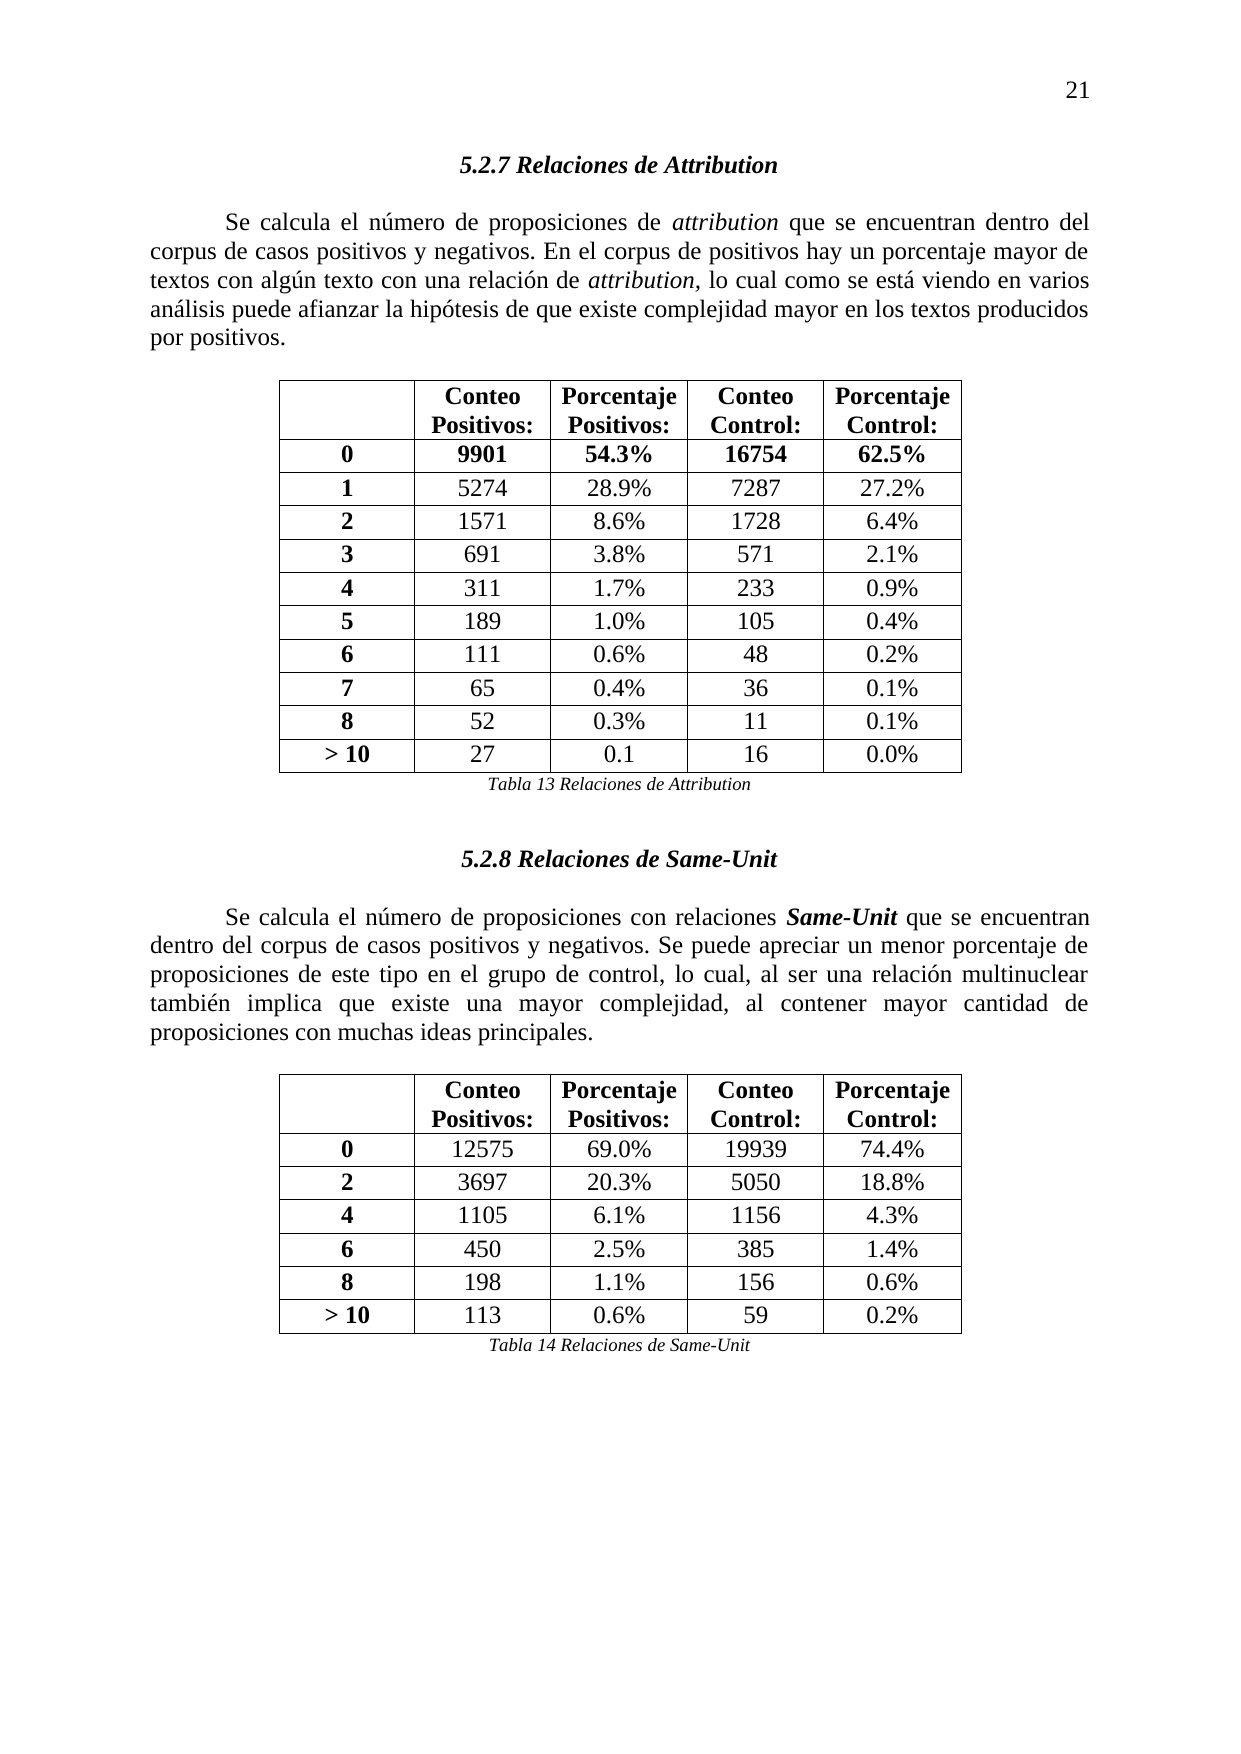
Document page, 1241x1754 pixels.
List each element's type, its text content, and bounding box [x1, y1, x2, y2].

table_cell 571 [688, 540, 823, 572]
table_cell 385 [688, 1234, 823, 1266]
table_header Porcentaje Control: [824, 381, 961, 438]
table_cell 0.1% [824, 706, 961, 738]
table_cell 2 [280, 1167, 414, 1199]
table_cell 2 [280, 506, 414, 538]
table_cell > 10 [280, 740, 414, 772]
table_cell 0.6% [551, 1300, 687, 1333]
table_cell 1.7% [551, 573, 687, 605]
table_cell 1 [280, 473, 414, 505]
table_cell 0.1 [551, 740, 687, 772]
table_cell 20.3% [551, 1167, 687, 1199]
table_cell 11 [688, 706, 823, 738]
table_cell 1571 [415, 506, 550, 538]
table_cell 5 [280, 606, 414, 638]
table_header Porcentaje Positivos: [551, 381, 687, 438]
table_cell 156 [688, 1267, 823, 1299]
table_cell 2.5% [551, 1234, 687, 1266]
table_cell 0.6% [824, 1267, 961, 1299]
table_cell 7 [280, 673, 414, 705]
subtitle Se calcula el número de proposiciones con relaciones Same-Unit que se encuentran dentro del corpus de casos positivos y negativos. Se puede apreciar un menor porcentaje de proposiciones de este tipo en el grupo de control, lo cual, al ser una relación multinuclear también implica que existe una mayor complejidad, al contener mayor cantidad de proposiciones con muchas ideas principales. [150, 902, 1090, 1045]
table_cell 1.0% [551, 606, 687, 638]
table_cell 6 [280, 640, 414, 672]
table_cell 3697 [415, 1167, 550, 1199]
table_cell 8 [280, 706, 414, 738]
table_header Conteo Positivos: [415, 381, 550, 438]
table_cell 36 [688, 673, 823, 705]
table_cell 69.0% [551, 1134, 687, 1166]
table_cell 6.4% [824, 506, 961, 538]
table_header Conteo Control: [688, 1075, 823, 1133]
table_cell 74.4% [824, 1134, 961, 1166]
table_header [280, 1075, 414, 1133]
table_cell 1728 [688, 506, 823, 538]
table_cell 9901 [415, 440, 550, 472]
table_cell 52 [415, 706, 550, 738]
table_cell 3.8% [551, 540, 687, 572]
table_cell 0.4% [551, 673, 687, 705]
table_cell 0 [280, 1134, 414, 1166]
table_cell 12575 [415, 1134, 550, 1166]
table_cell 0.2% [824, 640, 961, 672]
table_cell 65 [415, 673, 550, 705]
table_cell 1.1% [551, 1267, 687, 1299]
table_cell 0.4% [824, 606, 961, 638]
text Tabla 14 Relaciones de Same-Unit [150, 1334, 1090, 1355]
table_cell 2.1% [824, 540, 961, 572]
table_cell 4 [280, 1200, 414, 1233]
text Tabla 13 Relaciones de Attribution [150, 773, 1090, 794]
table_cell 0.9% [824, 573, 961, 605]
table_cell 6 [280, 1234, 414, 1266]
table_cell 5274 [415, 473, 550, 505]
table_header [280, 381, 414, 438]
table_cell 62.5% [824, 440, 961, 472]
table_header Porcentaje Positivos: [551, 1075, 687, 1133]
table_header Conteo Positivos: [415, 1075, 550, 1133]
table_cell 198 [415, 1267, 550, 1299]
table_cell 0.0% [824, 740, 961, 772]
table_cell 450 [415, 1234, 550, 1266]
table_cell 113 [415, 1300, 550, 1333]
table_cell 4.3% [824, 1200, 961, 1233]
table_cell 18.8% [824, 1167, 961, 1199]
table_cell 3 [280, 540, 414, 572]
table_cell 189 [415, 606, 550, 638]
table_cell 19939 [688, 1134, 823, 1166]
table_cell 1.4% [824, 1234, 961, 1266]
table_cell 0.3% [551, 706, 687, 738]
table_cell 105 [688, 606, 823, 638]
table_cell 8.6% [551, 506, 687, 538]
table_cell 311 [415, 573, 550, 605]
table_cell 1105 [415, 1200, 550, 1233]
table_cell 0.6% [551, 640, 687, 672]
table_cell 111 [415, 640, 550, 672]
subtitle 5.2.7 Relaciones de Attribution [150, 150, 1090, 179]
table_header Porcentaje Control: [824, 1075, 961, 1133]
table_cell 27.2% [824, 473, 961, 505]
table_cell 59 [688, 1300, 823, 1333]
table_cell 16754 [688, 440, 823, 472]
table_cell 1156 [688, 1200, 823, 1233]
table_cell 233 [688, 573, 823, 605]
text 5.2.8 Relaciones de Same-Unit [150, 844, 1090, 873]
table_cell 691 [415, 540, 550, 572]
table_cell 4 [280, 573, 414, 605]
table_cell 16 [688, 740, 823, 772]
table_cell 5050 [688, 1167, 823, 1199]
table_cell 27 [415, 740, 550, 772]
subtitle Se calcula el número de proposiciones de attribution que se encuentran dentro del corpus de casos positivos y negativos. En el corpus de positivos hay un porcentaje mayor de textos con algún texto con una relación de attribution, lo cual como se está viendo en varios análisis puede afianzar la hipótesis de que existe complejidad mayor en los textos producidos por positivos. [150, 207, 1090, 351]
table_cell 6.1% [551, 1200, 687, 1233]
table_cell > 10 [280, 1300, 414, 1333]
table_header Conteo Control: [688, 381, 823, 438]
table_cell 54.3% [551, 440, 687, 472]
table_cell 28.9% [551, 473, 687, 505]
table_cell 0.1% [824, 673, 961, 705]
table_cell 8 [280, 1267, 414, 1299]
table_cell 0 [280, 440, 414, 472]
table_cell 0.2% [824, 1300, 961, 1333]
table_cell 48 [688, 640, 823, 672]
table_cell 7287 [688, 473, 823, 505]
